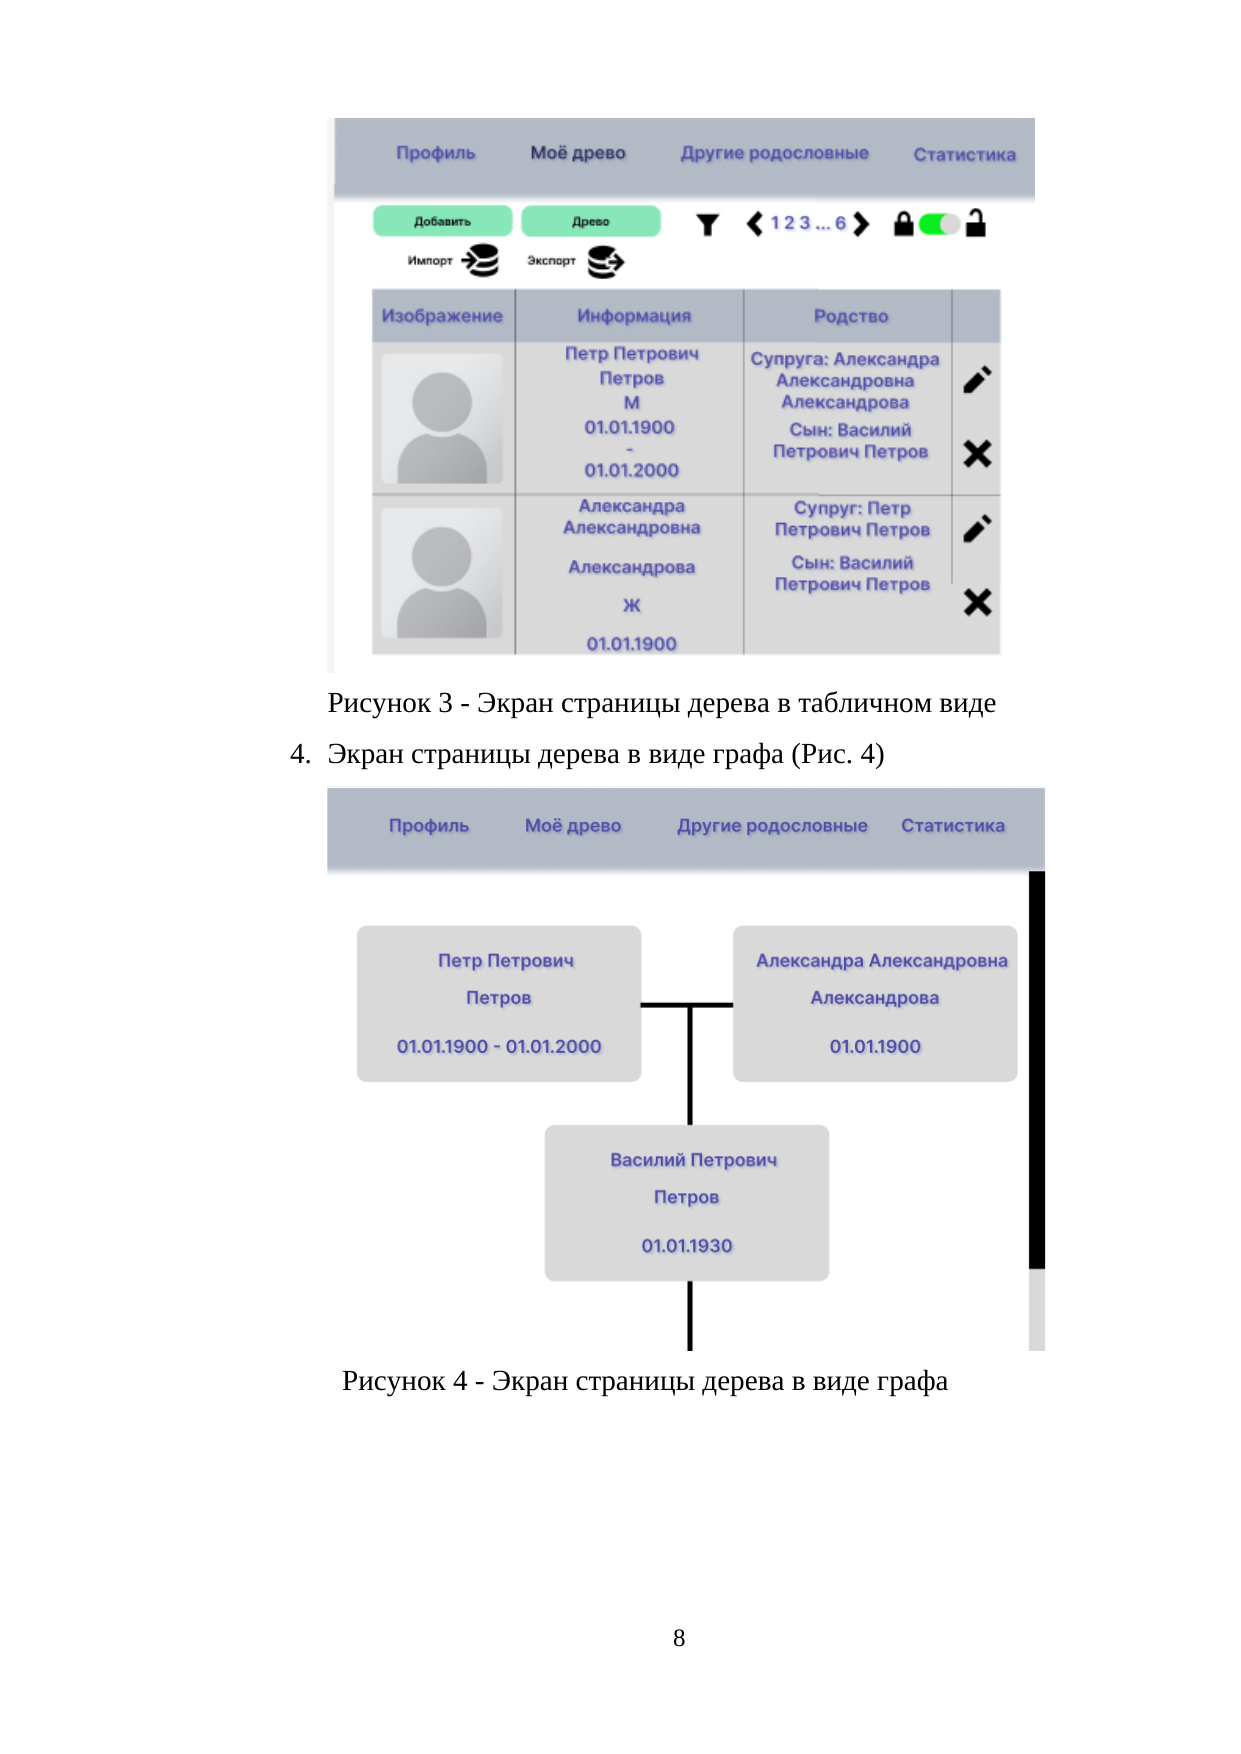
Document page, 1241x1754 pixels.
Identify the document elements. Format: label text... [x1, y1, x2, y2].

picture [327, 118, 1035, 673]
list Экран страницы дерева в виде графа (Рис. 4) [290, 736, 1181, 769]
picture [327, 786, 1046, 1351]
text Рисунок 3 - Экран страницы дерева в табличном виде [327, 686, 1181, 719]
text Рисунок 4 - Экран страницы дерева в виде графа [327, 1363, 1181, 1485]
